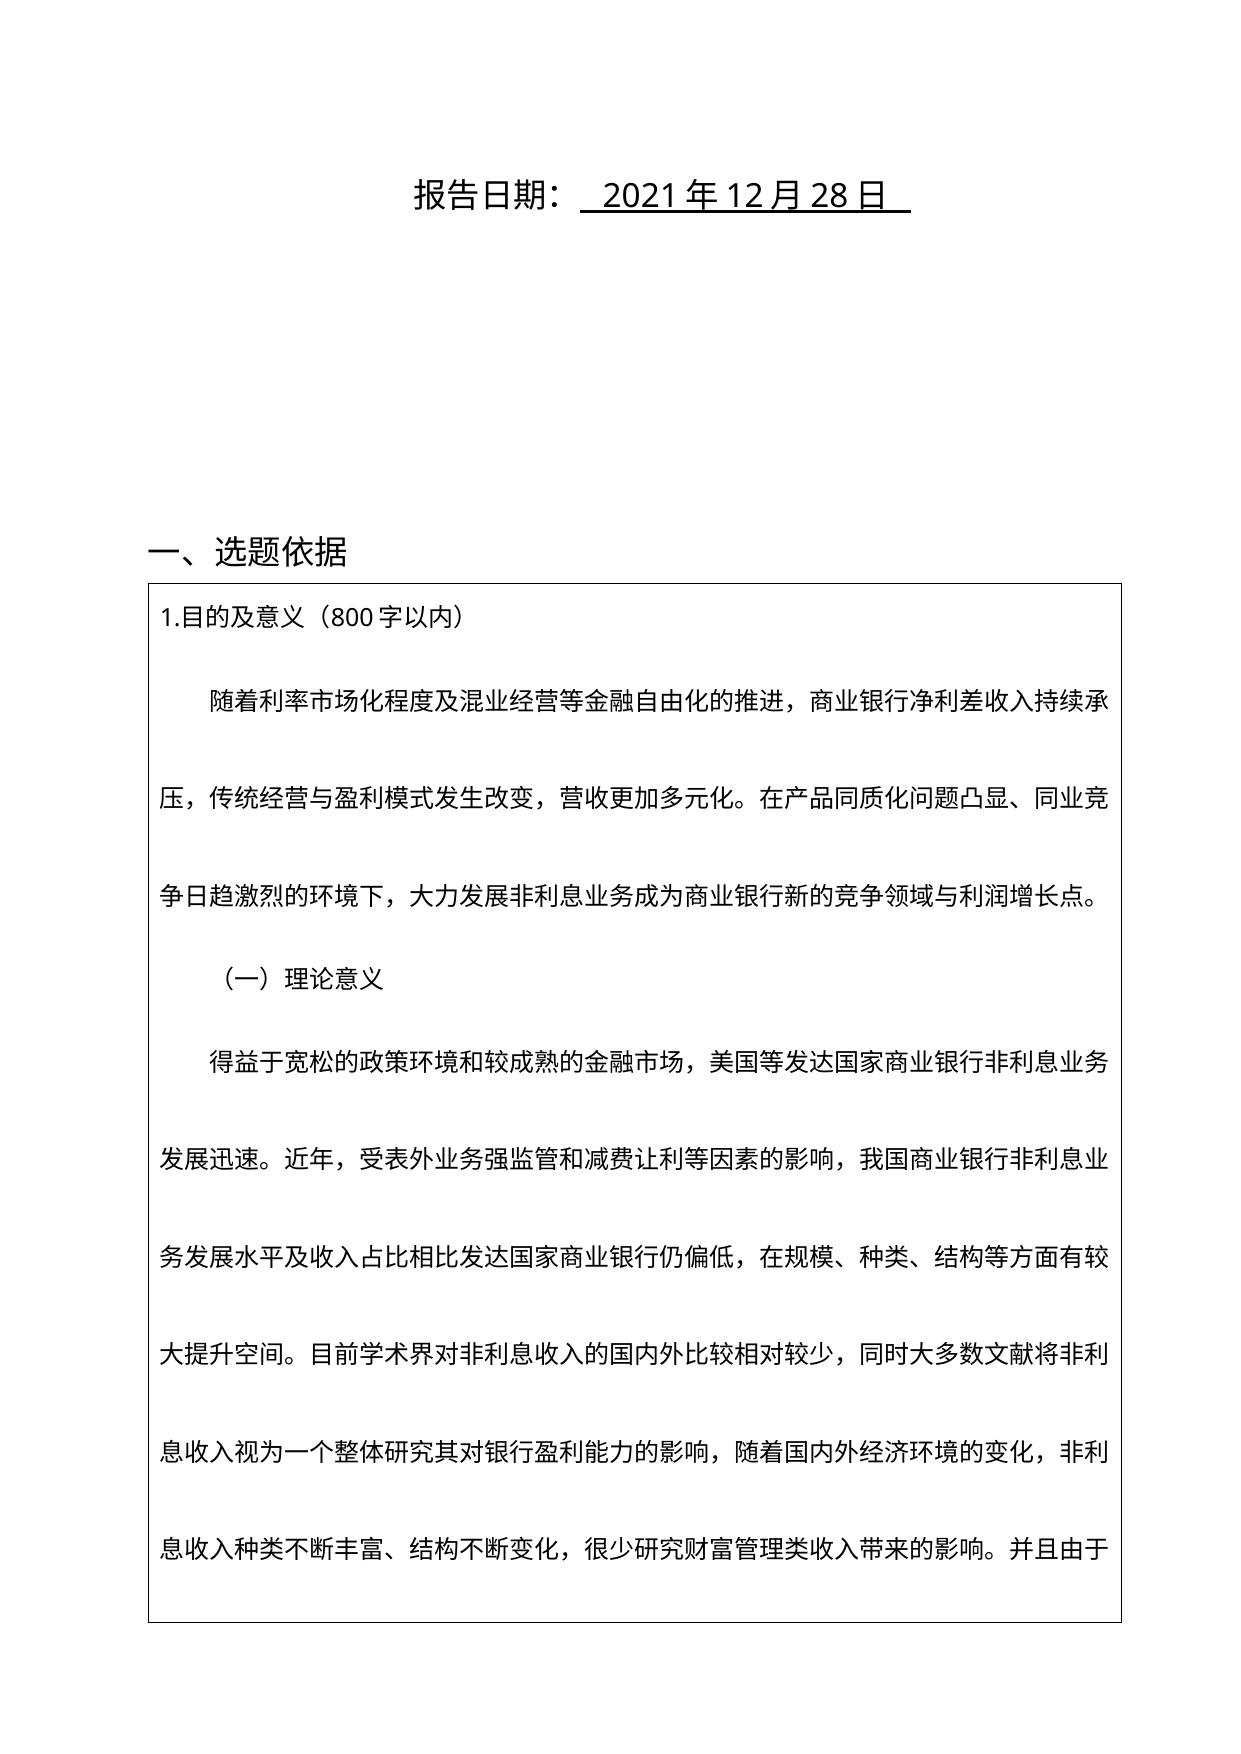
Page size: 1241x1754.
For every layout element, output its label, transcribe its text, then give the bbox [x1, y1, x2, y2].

text 一、选题依据 [148, 517, 1122, 582]
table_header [149, 584, 1121, 1622]
text 报告日期： 2021年12月28日 [148, 161, 1122, 226]
